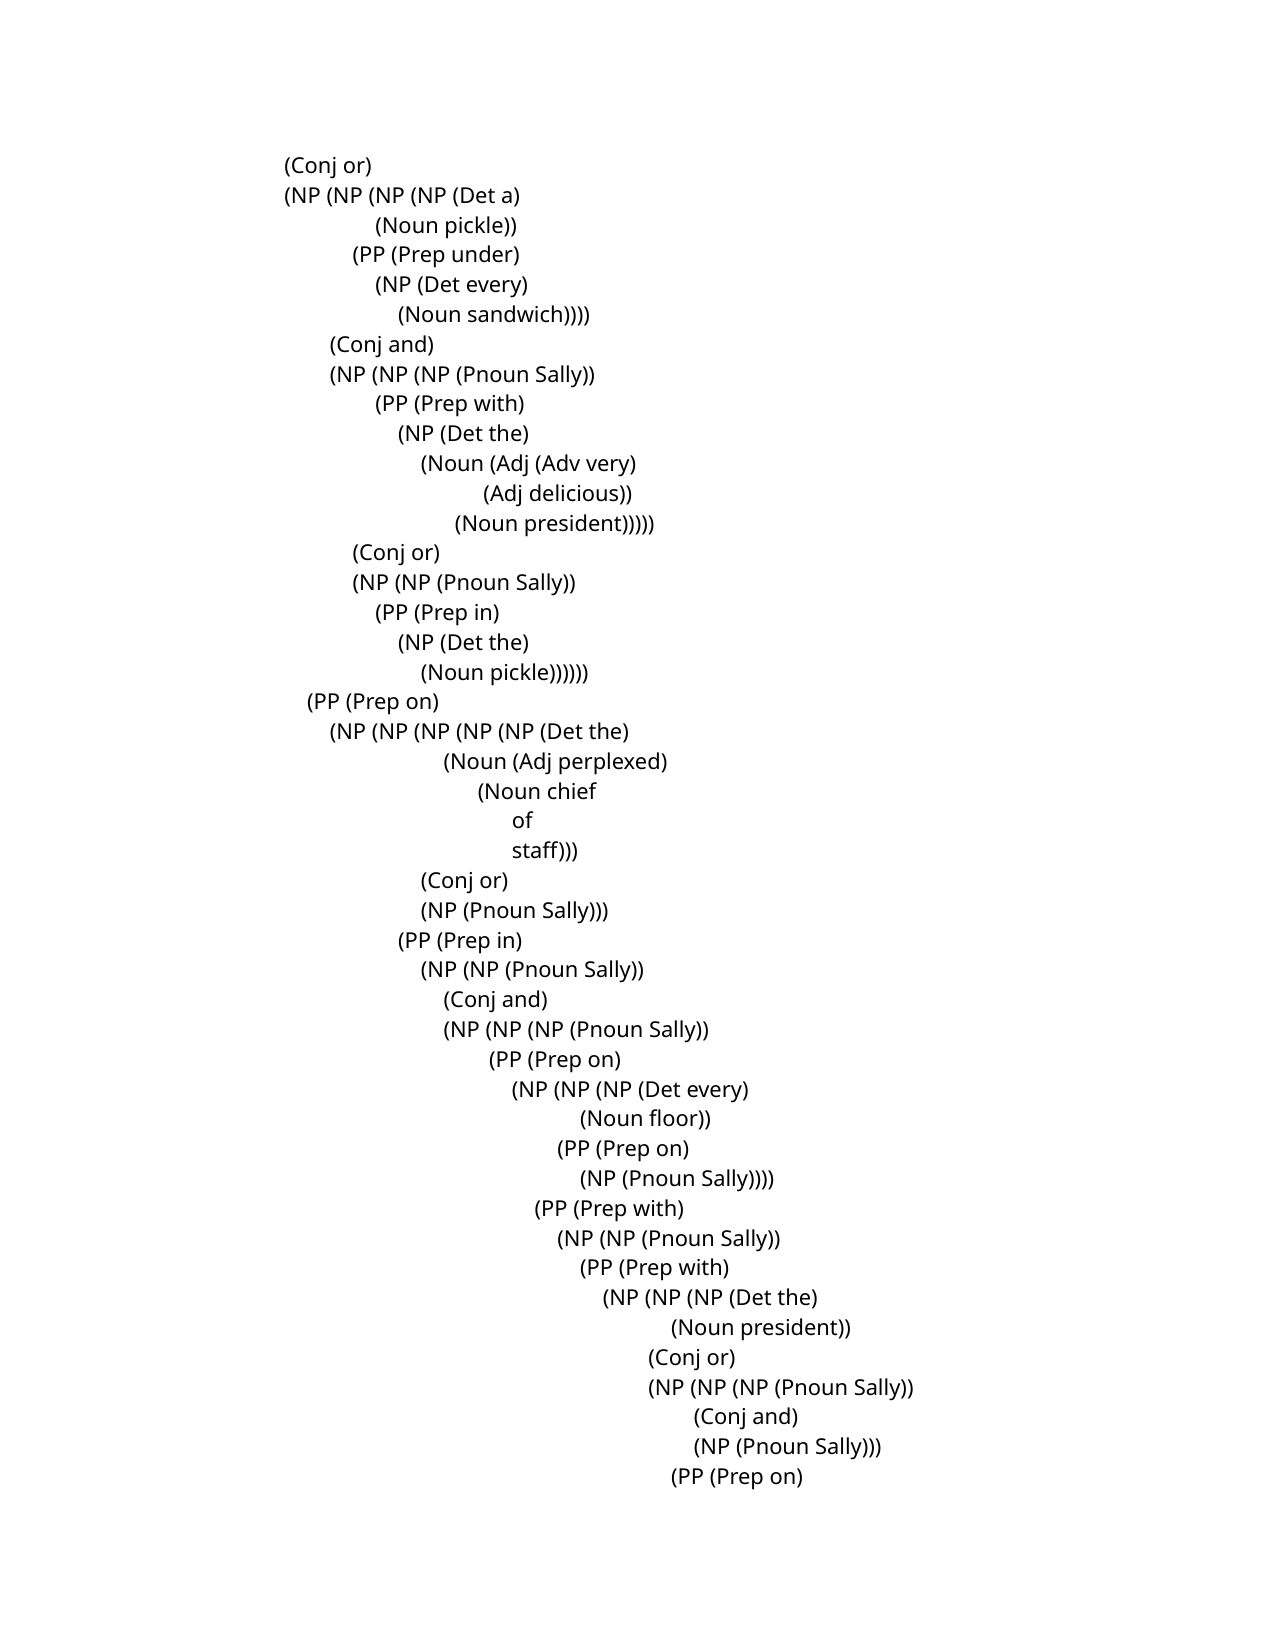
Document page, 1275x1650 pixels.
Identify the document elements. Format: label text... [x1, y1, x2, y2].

text (PP (Prep in) [187, 924, 1087, 954]
text (Noun pickle)) [187, 209, 1087, 239]
text (Noun floor)) [187, 1103, 1087, 1133]
text (Conj and) [187, 329, 1087, 358]
text (Noun chief [187, 776, 1087, 805]
text (NP (Pnoun Sally))) [187, 1431, 1087, 1461]
text (PP (Prep on) [187, 1133, 1087, 1163]
text (PP (Prep with) [187, 1252, 1087, 1282]
text (Noun president)) [187, 1312, 1087, 1342]
text (Conj or) [187, 1342, 1087, 1371]
text (NP (NP (NP (Det the) [187, 1282, 1087, 1312]
text (NP (Det the) [187, 627, 1087, 656]
text (PP (Prep on) [187, 1461, 1087, 1491]
text of [187, 805, 1087, 835]
text (PP (Prep on) [187, 1044, 1087, 1073]
text (PP (Prep with) [187, 1193, 1087, 1222]
text (NP (Det every) [187, 269, 1087, 299]
text (Noun sandwich)))) [187, 299, 1087, 329]
text (NP (NP (NP (Pnoun Sally)) [187, 358, 1087, 388]
text (Noun (Adj (Adv very) [187, 448, 1087, 478]
text (Conj or) [187, 865, 1087, 895]
text (NP (Det the) [187, 418, 1087, 448]
text (Noun pickle)))))) [187, 656, 1087, 686]
text (Noun (Adj perplexed) [187, 746, 1087, 776]
text (Noun president))))) [187, 507, 1087, 537]
text (NP (NP (NP (Det every) [187, 1073, 1087, 1103]
text (NP (NP (NP (NP (NP (Det the) [187, 716, 1087, 746]
text (NP (NP (Pnoun Sally)) [187, 567, 1087, 597]
text (Adj delicious)) [187, 478, 1087, 507]
text (Conj and) [187, 1401, 1087, 1431]
text (PP (Prep in) [187, 597, 1087, 627]
text (NP (NP (NP (NP (Det a) [187, 180, 1087, 209]
text (NP (Pnoun Sally))) [187, 895, 1087, 924]
text (Conj or) [187, 537, 1087, 567]
text (NP (Pnoun Sally)))) [187, 1163, 1087, 1193]
text (NP (NP (NP (Pnoun Sally)) [187, 1371, 1087, 1401]
text (PP (Prep with) [187, 388, 1087, 418]
text (PP (Prep under) [187, 239, 1087, 269]
text staff))) [187, 835, 1087, 865]
text (PP (Prep on) [187, 686, 1087, 716]
text (Conj or) [187, 150, 1087, 180]
text (NP (NP (Pnoun Sally)) [187, 1222, 1087, 1252]
text (Conj and) [187, 984, 1087, 1014]
text (NP (NP (Pnoun Sally)) [187, 954, 1087, 984]
text (NP (NP (NP (Pnoun Sally)) [187, 1014, 1087, 1044]
